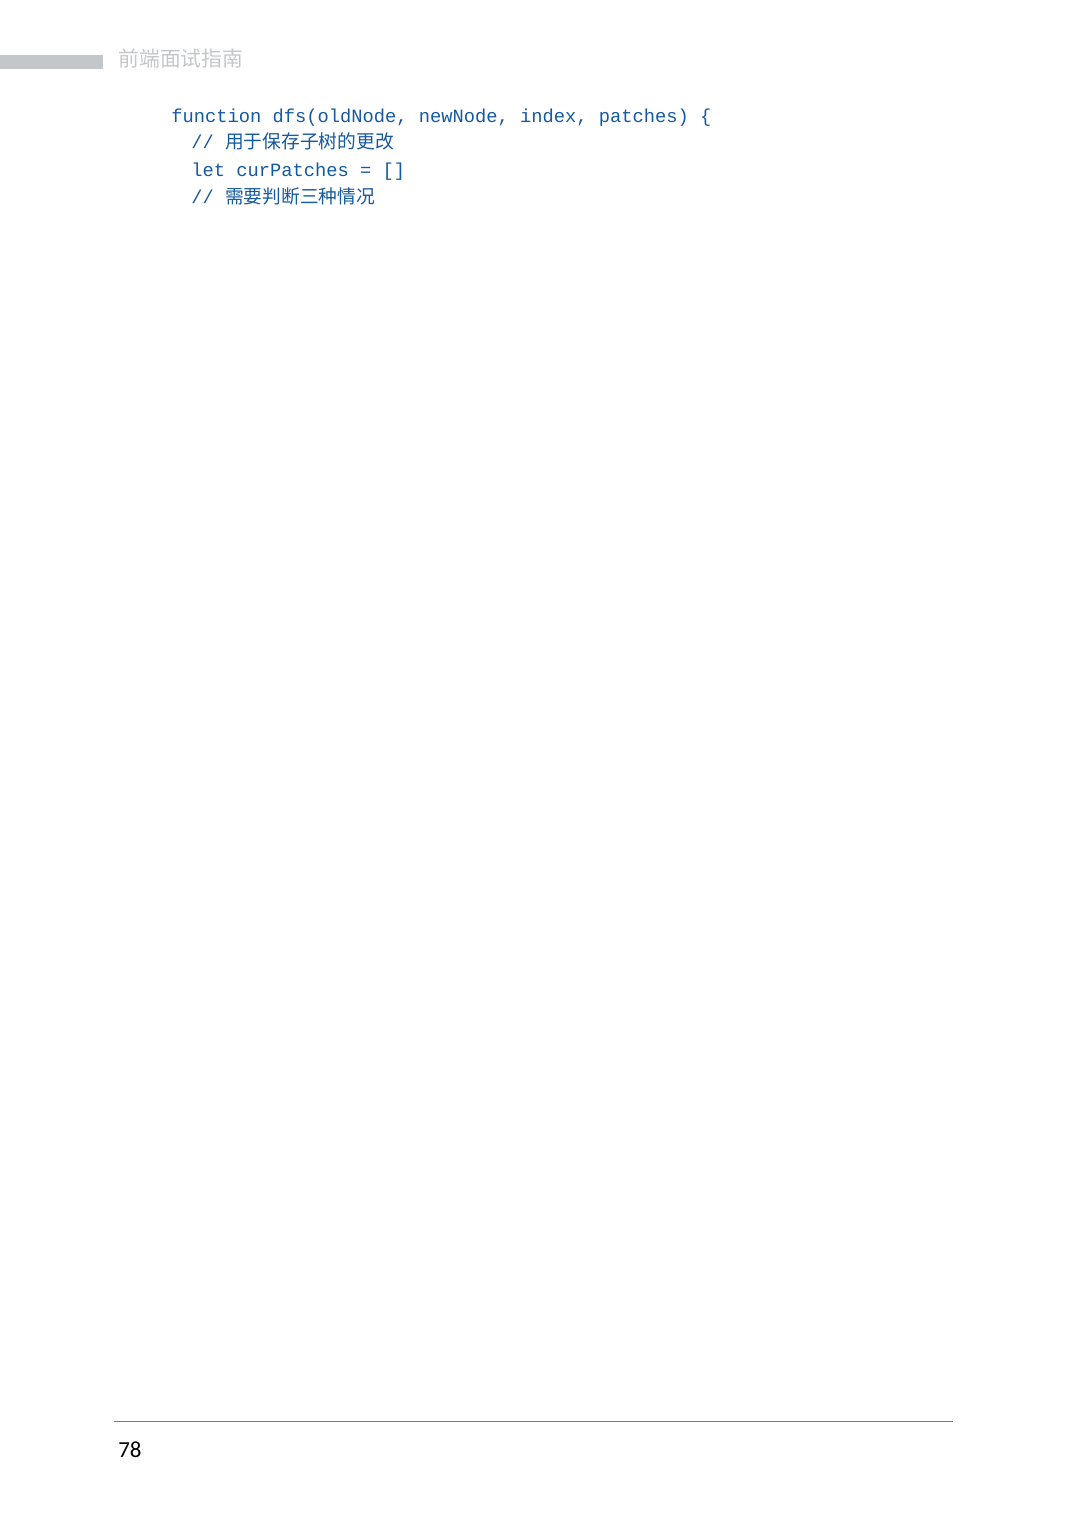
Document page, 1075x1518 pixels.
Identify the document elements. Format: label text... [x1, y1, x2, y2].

text let curPatches = [] [191, 161, 959, 182]
text function dfs(oldNode, newNode, index, patches) { [171, 107, 959, 128]
text // 需要判断三种情况 [191, 183, 959, 209]
text // 用于保存子树的更改 [191, 129, 959, 154]
